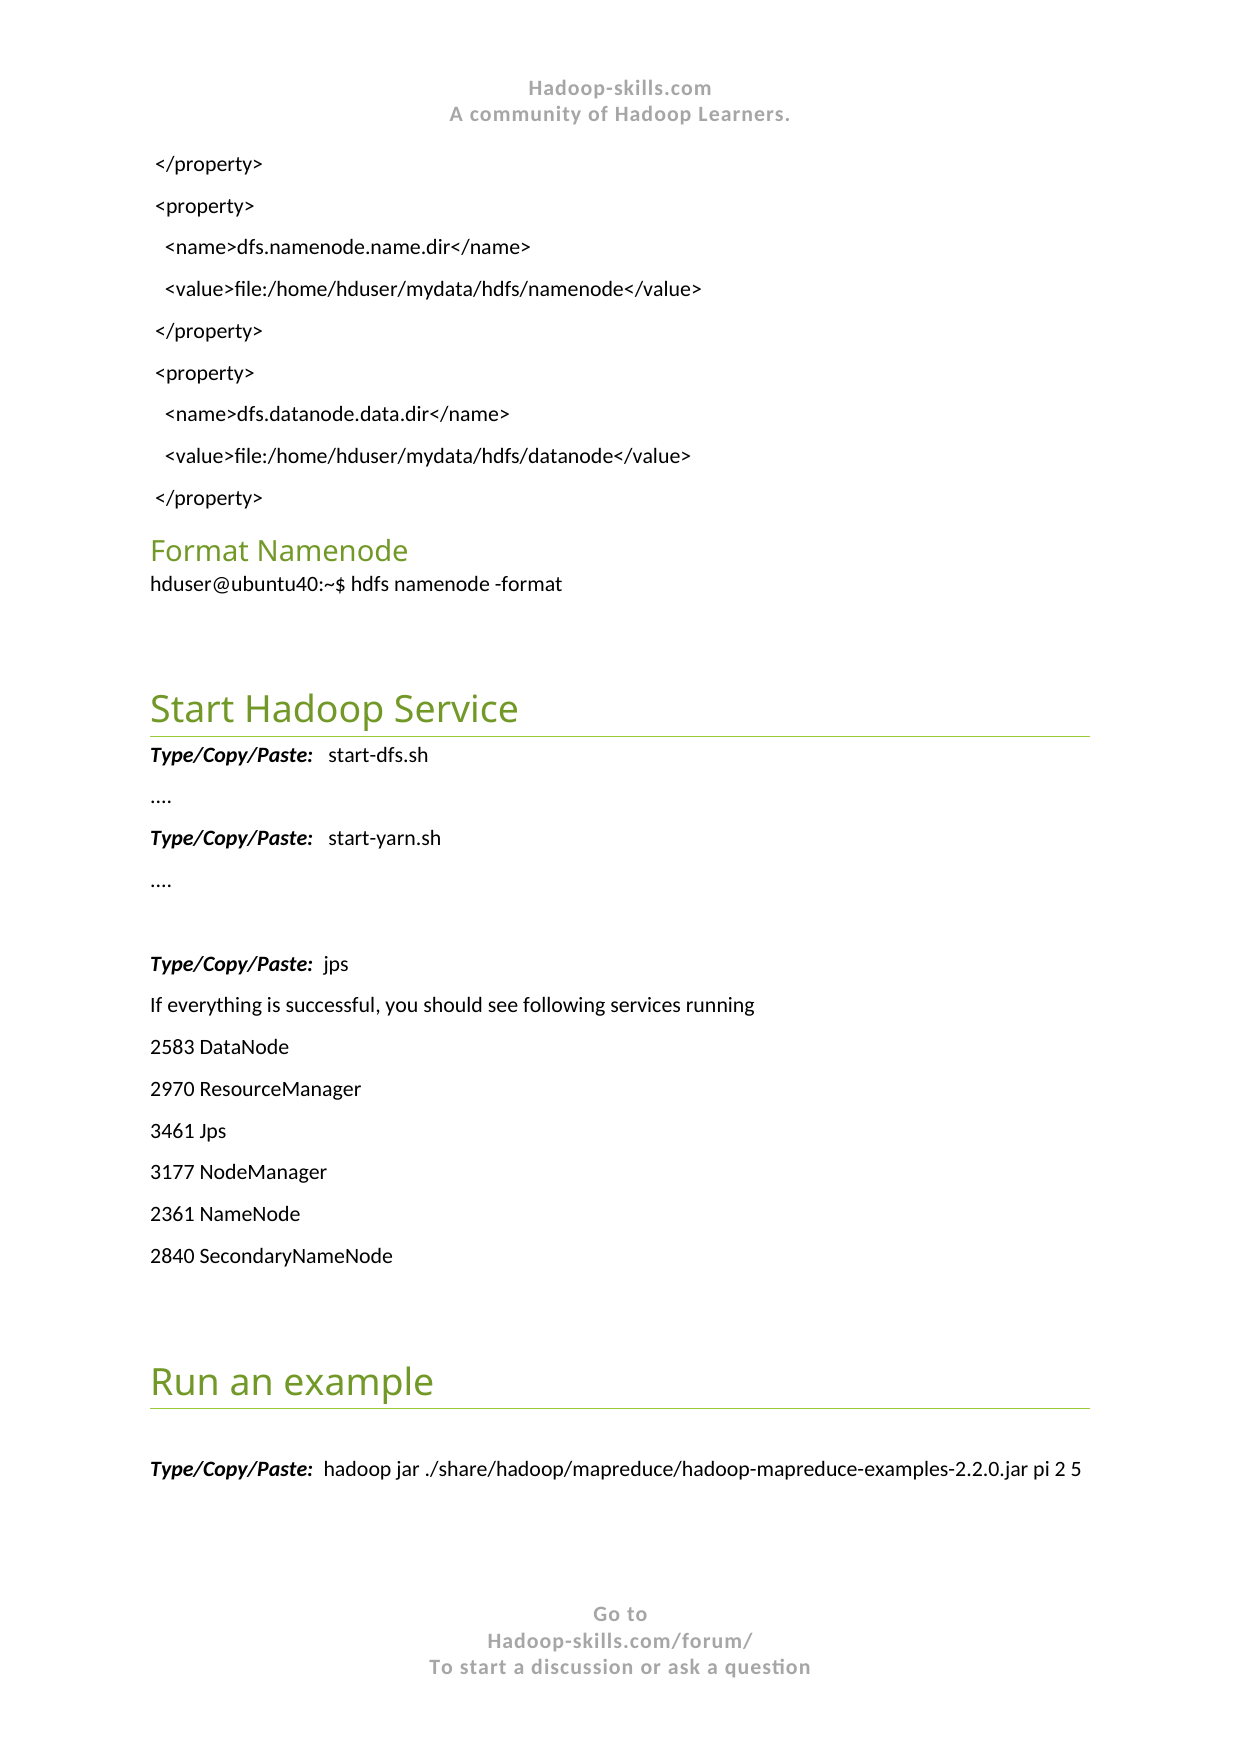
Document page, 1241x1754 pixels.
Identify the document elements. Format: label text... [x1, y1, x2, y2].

text Type/Copy/Paste: start-dfs.sh [150, 741, 1090, 767]
text Type/Copy/Paste: start-yarn.sh [150, 824, 1090, 851]
text <property> [150, 359, 1090, 386]
text </property> [150, 484, 1090, 511]
text If everything is successful, you should see following services running [150, 991, 1090, 1018]
text <property> [150, 192, 1090, 218]
text </property> [150, 317, 1090, 344]
text 3177 NodeManager [150, 1158, 1090, 1185]
text 3461 Jps [150, 1117, 1090, 1143]
subtitle Run an example [150, 1355, 1090, 1408]
text <value>file:/home/hduser/mydata/hdfs/datanode</value> [150, 442, 1090, 469]
text hduser@ubuntu40:~$ hdfs namenode -format [150, 570, 1090, 596]
text 2583 DataNode [150, 1033, 1090, 1060]
text <value>file:/home/hduser/mydata/hdfs/namenode</value> [150, 275, 1090, 302]
text </property> [150, 150, 1090, 177]
text Type/Copy/Paste: hadoop jar ./share/hadoop/mapreduce/hadoop-mapreduce-examples-2.2.0.jar pi 2 5 [150, 1455, 1090, 1482]
text <name>dfs.namenode.name.dir</name> [150, 233, 1090, 260]
subtitle Start Hadoop Service [150, 682, 1090, 736]
text 2361 NameNode [150, 1200, 1090, 1227]
text 2840 SecondaryNameNode [150, 1242, 1090, 1269]
text Type/Copy/Paste: jps [150, 950, 1090, 976]
text .... [150, 783, 1090, 809]
text 2970 ResourceManager [150, 1075, 1090, 1102]
text .... [150, 866, 1090, 893]
text <name>dfs.datanode.data.dir</name> [150, 401, 1090, 427]
subtitle Format Namenode [150, 530, 1090, 570]
